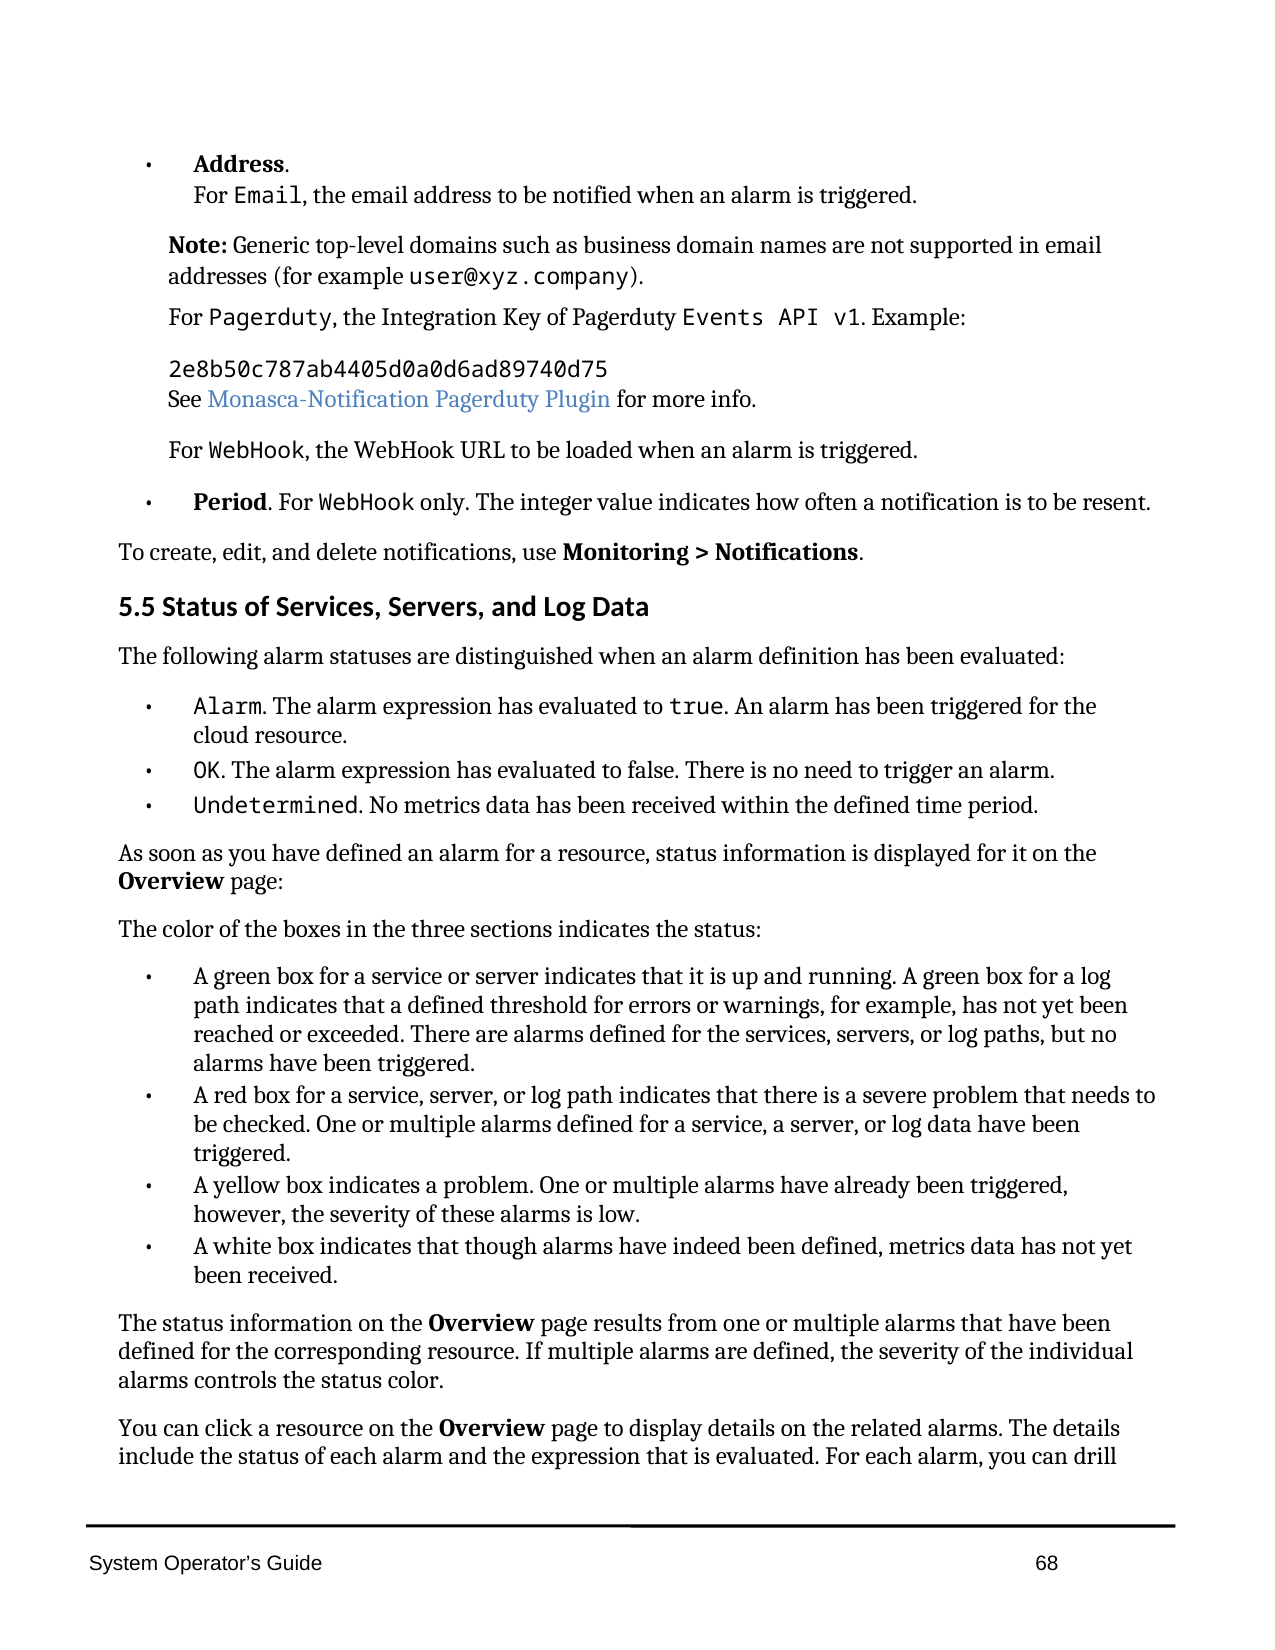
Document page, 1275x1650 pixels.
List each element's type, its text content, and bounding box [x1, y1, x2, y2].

list For Pagerduty, the Integration Key of Pagerduty Events API v1. Example: [118, 301, 1157, 332]
list Note: Generic top-level domains such as business domain names are not supported in email addresses (for example user@xyz.company). [118, 231, 1107, 291]
text To create, edit, and delete notifications, use Monitoring > Notifications. [118, 538, 1157, 567]
text As soon as you have defined an alarm for a resource, status information is displayed for it on the Overview page: [118, 838, 1157, 896]
list A yellow box indicates a problem. One or multiple alarms have already been triggered, however, the severity of these alarms is low. [143, 1171, 1157, 1228]
list Undetermined. No metrics data has been received within the defined time period. [143, 788, 1157, 820]
list Alarm. The alarm expression has evaluated to true. An alarm has been triggered for the cloud resource. [143, 690, 1157, 750]
subtitle 5.5 Status of Services, Servers, and Log Data [118, 588, 1157, 623]
text The status information on the Overview page results from one or multiple alarms that have been defined for the corresponding resource. If multiple alarms are defined, the severity of the individual alarms controls the status color. [118, 1308, 1157, 1395]
text The color of the boxes in the three sections indicates the status: [118, 915, 1157, 943]
list A green box for a service or server indicates that it is up and running. A green box for a log path indicates that a defined threshold for errors or warnings, for example, has not yet been reached or exceeded. There are alarms defined for the services, servers, or log paths, but no alarms have been triggered. [143, 962, 1157, 1077]
list Period. For WebHook only. The integer value indicates how often a notification is to be resent. [143, 486, 1157, 517]
list A white box indicates that though alarms have indeed been defined, metrics data has not yet been received. [143, 1232, 1157, 1290]
list Address. For Email, the email address to be notified when an alarm is triggered. [143, 150, 1157, 210]
list OK. The alarm expression has evaluated to false. There is no need to trigger an alarm. [143, 753, 1157, 785]
list A red box for a service, server, or log path indicates that there is a severe problem that needs to be checked. One or multiple alarms defined for a service, a server, or log data have been triggered. [143, 1081, 1157, 1167]
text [118, 1413, 1157, 1471]
text The following alarm statuses are distinguished when an alarm definition has been evaluated: [118, 642, 1157, 671]
list 2e8b50c787ab4405d0a0d6ad89740d75 See Monasca-Notification Pagerduty Plugin for more info. [118, 353, 1157, 413]
list For WebHook, the WebHook URL to be loaded when an alarm is triggered. [118, 434, 1157, 465]
